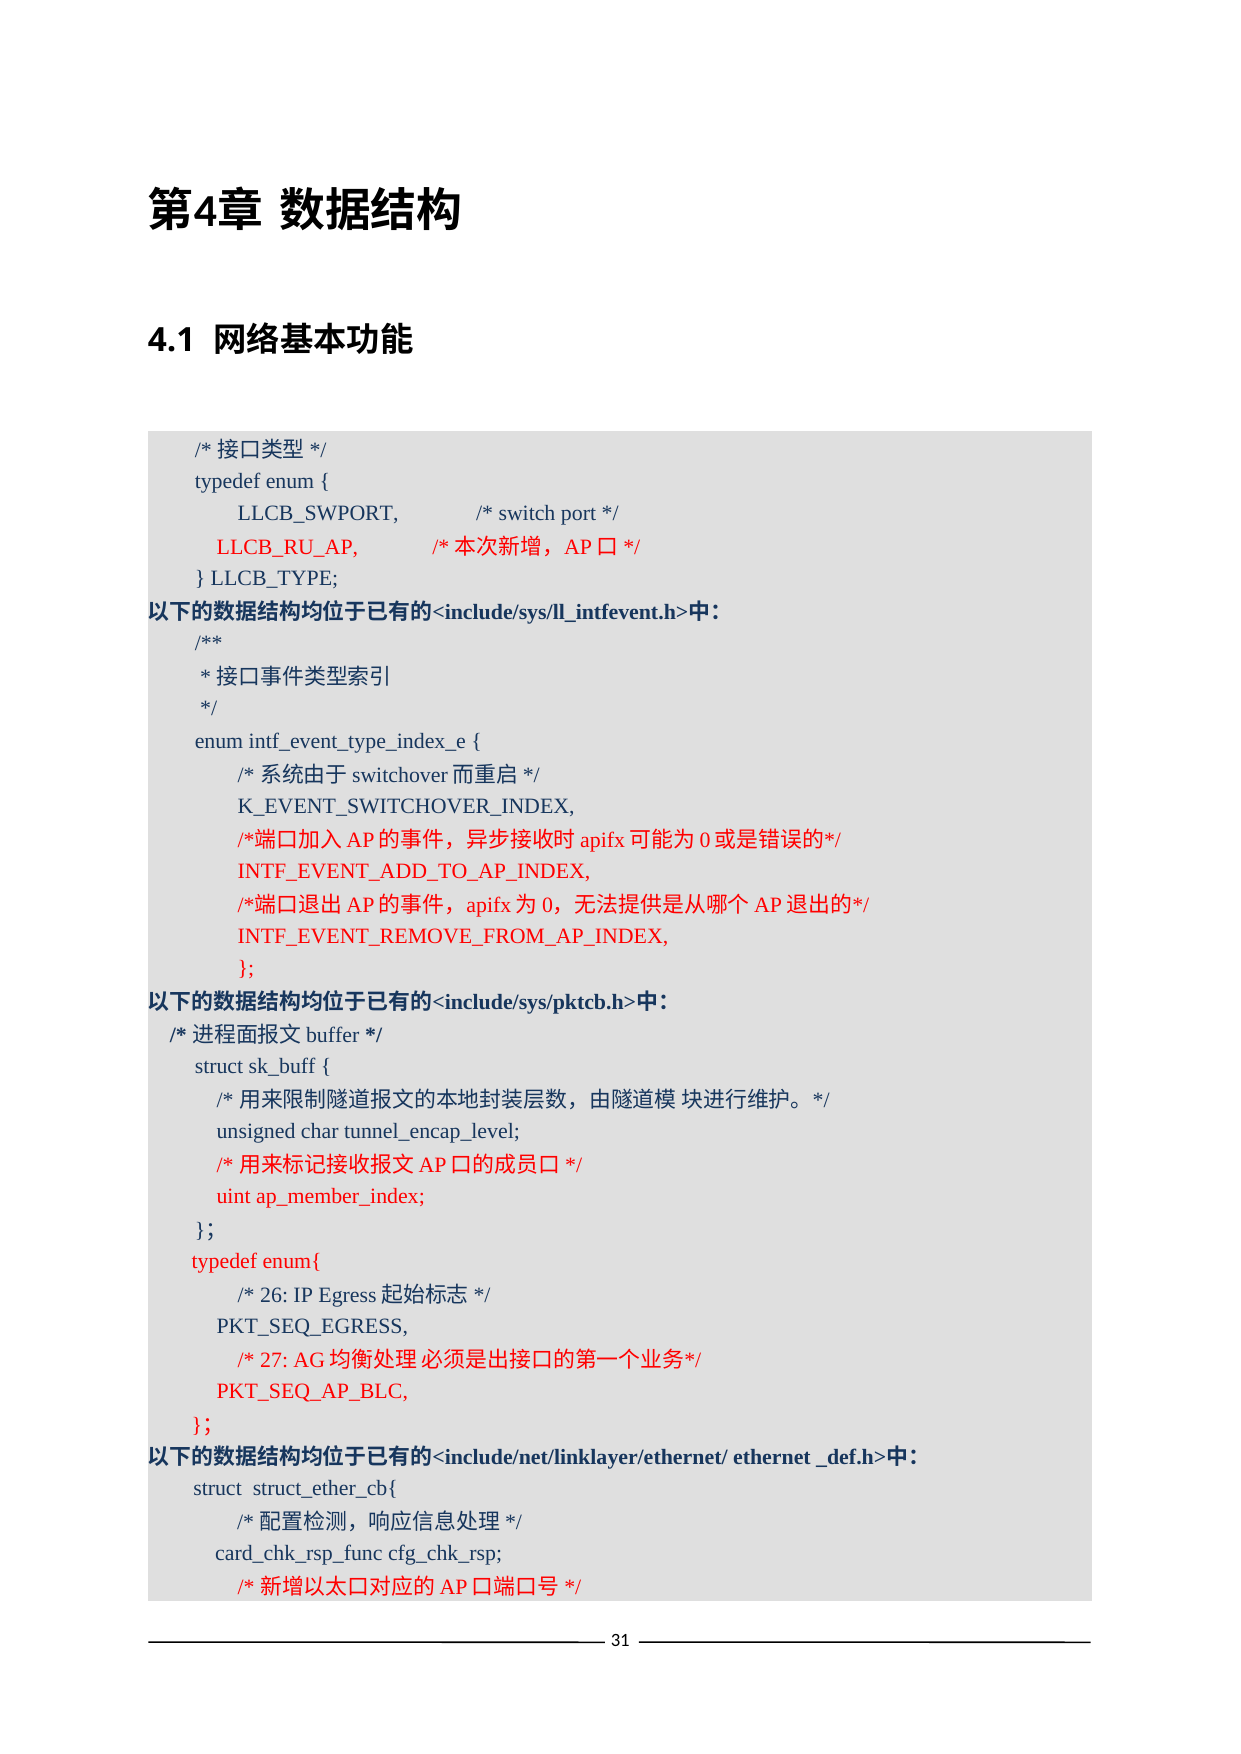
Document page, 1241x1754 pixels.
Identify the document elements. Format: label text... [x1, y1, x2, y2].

text 以下的数据结构均位于已有的<include/net/linklayer/ethernet/ ethernet _def.h>中： [148, 1439, 1092, 1471]
text /* 26: IP Egress起始标志 */ [148, 1276, 1092, 1309]
text unsigned char tunnel_encap_level; [148, 1114, 1092, 1146]
text }； [148, 1406, 1092, 1439]
text /* 接口类型 */ [148, 431, 1092, 464]
text enum intf_event_type_index_e { [148, 724, 1092, 756]
text }; [148, 951, 1092, 984]
text /* 进程面报文buffer */ [148, 1016, 1092, 1049]
text /* 系统由于switchover而重启 */ [148, 756, 1092, 789]
text typedef enum { [148, 464, 1092, 496]
text /** [148, 626, 1092, 659]
subtitle 数据结构 [148, 176, 1092, 241]
text struct sk_buff { [148, 1049, 1092, 1081]
subtitle 网络基本功能 [148, 306, 1092, 371]
text /* 用来标记接收报文AP口的成员口 */ [148, 1146, 1092, 1179]
text INTF_EVENT_REMOVE_FROM_AP_INDEX, [148, 919, 1092, 951]
text /* 27: AG均衡处理 必须是出接口的第一个业务*/ [148, 1341, 1092, 1374]
text typedef enum{ [148, 1244, 1092, 1276]
text card_chk_rsp_func cfg_chk_rsp; [148, 1536, 1092, 1569]
text LLCB_SWPORT, /* switch port */ [148, 496, 1092, 529]
text LLCB_RU_AP, /* 本次新增，AP口 */ [148, 529, 1092, 561]
text /*端口加入AP的事件，异步接收时apifx可能为0或是错误的*/ [148, 821, 1092, 854]
text uint ap_member_index; [148, 1179, 1092, 1211]
text /* 配置检测，响应信息处理 */ [148, 1504, 1092, 1536]
text /*端口退出AP的事件，apifx为0，无法提供是从哪个AP退出的*/ [148, 886, 1092, 919]
text /* 新增以太口对应的AP口端口号 */ [148, 1569, 1092, 1601]
text PKT_SEQ_AP_BLC, [148, 1374, 1092, 1406]
text } LLCB_TYPE; [148, 561, 1092, 594]
text INTF_EVENT_ADD_TO_AP_INDEX, [148, 854, 1092, 886]
text struct struct_ether_cb{ [148, 1471, 1092, 1504]
text PKT_SEQ_EGRESS, [148, 1309, 1092, 1341]
text K_EVENT_SWITCHOVER_INDEX, [148, 789, 1092, 821]
text /* 用来限制隧道报文的本地封装层数，由隧道模 块进行维护。*/ [148, 1081, 1092, 1114]
text */ [148, 691, 1092, 724]
text }； [148, 1211, 1092, 1244]
text * 接口事件类型索引 [148, 659, 1092, 691]
text 以下的数据结构均位于已有的<include/sys/pktcb.h>中： [148, 984, 1092, 1016]
text 以下的数据结构均位于已有的<include/sys/ll_intfevent.h>中： [148, 594, 1092, 626]
